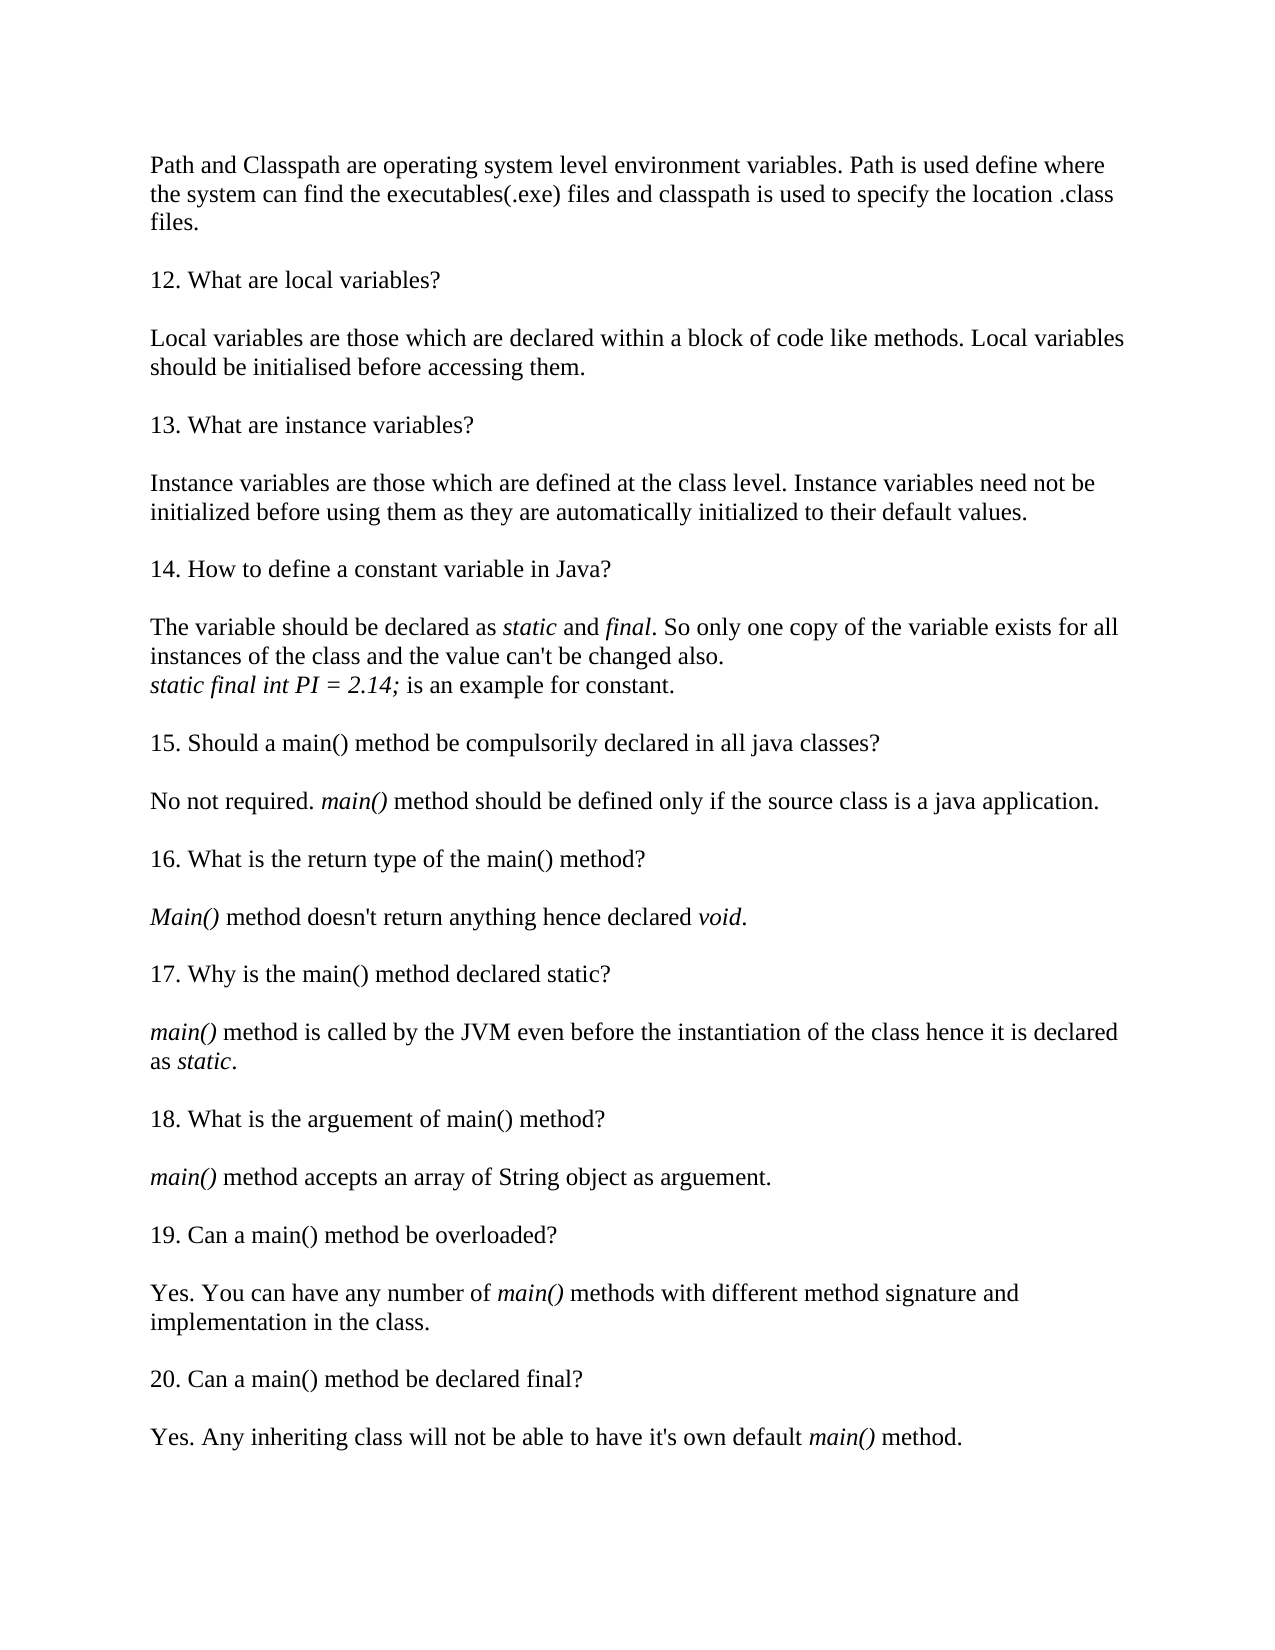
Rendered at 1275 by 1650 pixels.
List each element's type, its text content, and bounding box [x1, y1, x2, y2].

text main() method is called by the JVM even before the instantiation of the class hence it is declared as static. [150, 1017, 1125, 1075]
text 12. What are local variables? [150, 265, 1125, 294]
text Yes. Any inheriting class will not be able to have it's own default main() method. [150, 1422, 1125, 1451]
text Local variables are those which are declared within a block of code like methods. Local variables should be initialised before accessing them. [150, 323, 1125, 381]
text 14. How to define a constant variable in Java? [150, 554, 1125, 583]
text 15. Should a main() method be compulsorily declared in all java classes? [150, 728, 1125, 757]
text The variable should be declared as static and final. So only one copy of the variable exists for all instances of the class and the value can't be changed also. static final int PI = 2.14; is an example for constant. [150, 612, 1125, 699]
text 18. What is the arguement of main() method? [150, 1104, 1125, 1133]
text Instance variables are those which are defined at the class level. Instance variables need not be initialized before using them as they are automatically initialized to their default values. [150, 468, 1125, 525]
text 13. What are instance variables? [150, 410, 1125, 439]
text Main() method doesn't return anything hence declared void. [150, 902, 1125, 930]
text main() method accepts an array of String object as arguement. [150, 1162, 1125, 1191]
text 19. Can a main() method be overloaded? [150, 1220, 1125, 1249]
text 20. Can a main() method be declared final? [150, 1364, 1125, 1393]
text 16. What is the return type of the main() method? [150, 844, 1125, 872]
text Path and Classpath are operating system level environment variables. Path is used define where the system can find the executables(.exe) files and classpath is used to specify the location .class files. [150, 150, 1125, 236]
text Yes. You can have any number of main() methods with different method signature and implementation in the class. [150, 1278, 1125, 1335]
text No not required. main() method should be defined only if the source class is a java application. [150, 786, 1125, 814]
text 17. Why is the main() method declared static? [150, 959, 1125, 988]
